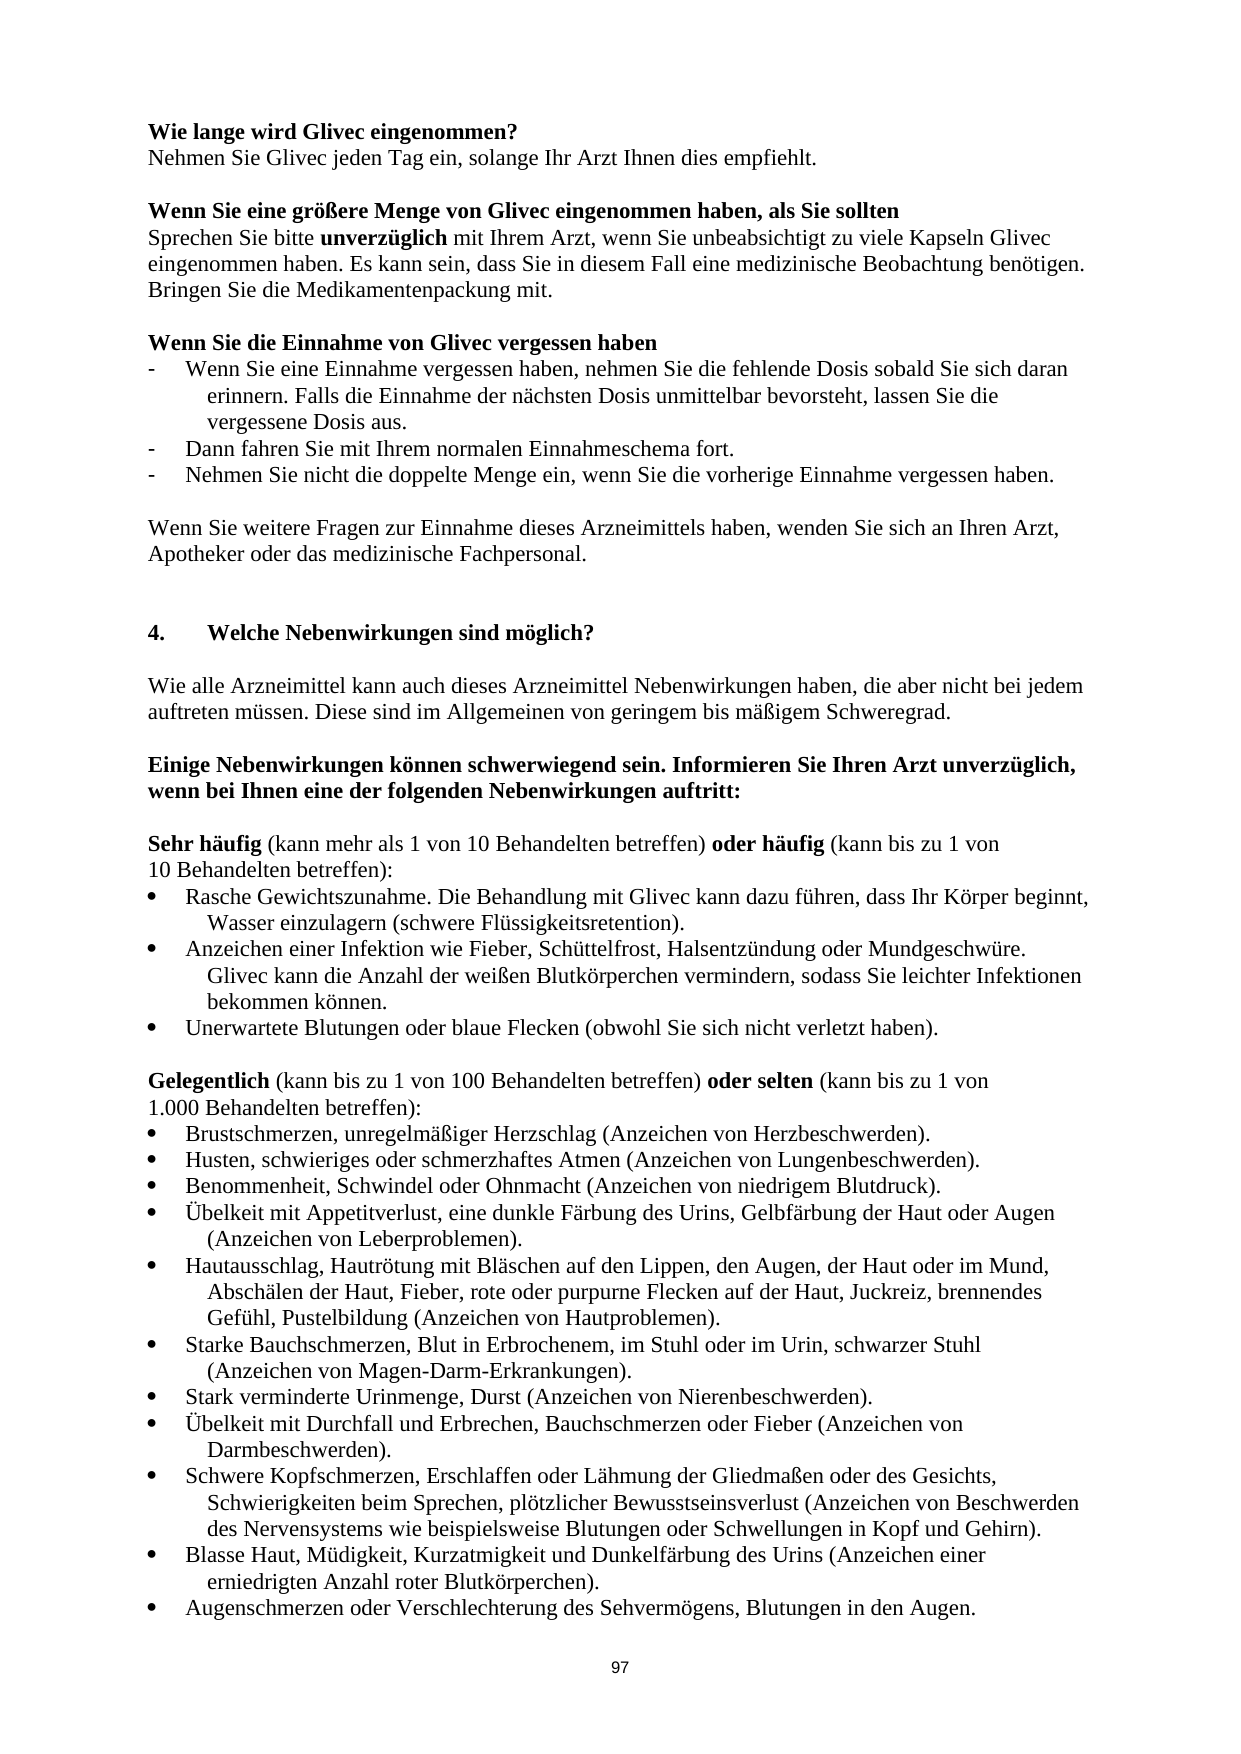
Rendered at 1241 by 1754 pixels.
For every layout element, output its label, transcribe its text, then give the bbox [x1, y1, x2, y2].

text Einige Nebenwirkungen können schwerwiegend sein. Informieren Sie Ihren Arzt unverzüglich, wenn bei Ihnen eine der folgenden Nebenwirkungen auftritt: [148, 751, 1092, 804]
list Husten, schwieriges oder schmerzhaftes Atmen (Anzeichen von Lungenbeschwerden). [148, 1146, 1092, 1173]
list Augenschmerzen oder Verschlechterung des Sehvermögens, Blutungen in den Augen. [148, 1594, 1092, 1621]
list Brustschmerzen, unregelmäßiger Herzschlag (Anzeichen von Herzbeschwerden). [148, 1120, 1092, 1146]
list Hautausschlag, Hautrötung mit Bläschen auf den Lippen, den Augen, der Haut oder im Mund, Abschälen der Haut, Fieber, rote oder purpurne Flecken auf der Haut, Juckreiz, brennendes Gefühl, Pustelbildung (Anzeichen von Hautproblemen). [148, 1252, 1092, 1331]
list Schwere Kopfschmerzen, Erschlaffen oder Lähmung der Gliedmaßen oder des Gesichts, Schwierigkeiten beim Sprechen, plötzlicher Bewusstseinsverlust (Anzeichen von Beschwerden des Nervensystems wie beispielsweise Blutungen oder Schwellungen in Kopf und Gehirn). [148, 1462, 1092, 1542]
list Übelkeit mit Durchfall und Erbrechen, Bauchschmerzen oder Fieber (Anzeichen von Darmbeschwerden). [148, 1410, 1092, 1462]
list Blasse Haut, Müdigkeit, Kurzatmigkeit und Dunkelfärbung des Urins (Anzeichen einer erniedrigten Anzahl roter Blutkörperchen). [148, 1542, 1092, 1594]
text Gelegentlich (kann bis zu 1 von 100 Behandelten betreffen) oder selten (kann bis zu 1 von 1.000 Behandelten betreffen): [148, 1067, 1092, 1120]
text Nehmen Sie Glivec jeden Tag ein, solange Ihr Arzt Ihnen dies empfiehlt. [148, 144, 1092, 171]
list Unerwartete Blutungen oder blaue Flecken (obwohl Sie sich nicht verletzt haben). [148, 1014, 1092, 1041]
text Wenn Sie eine größere Menge von Glivec eingenommen haben, als Sie sollten [148, 197, 1092, 223]
list Anzeichen einer Infektion wie Fieber, Schüttelfrost, Halsentzündung oder Mundgeschwüre. Glivec kann die Anzahl der weißen Blutkörperchen vermindern, sodass Sie leichter Infektionen bekommen können. [148, 935, 1092, 1014]
list Rasche Gewichtszunahme. Die Behandlung mit Glivec kann dazu führen, dass Ihr Körper beginnt, Wasser einzulagern (schwere Flüssigkeitsretention). [148, 883, 1092, 935]
list Nehmen Sie nicht die doppelte Menge ein, wenn Sie die vorherige Einnahme vergessen haben. [148, 461, 1092, 487]
list Dann fahren Sie mit Ihrem normalen Einnahmeschema fort. [148, 434, 1092, 461]
list Stark verminderte Urinmenge, Durst (Anzeichen von Nierenbeschwerden). [148, 1383, 1092, 1410]
text Wie alle Arzneimittel kann auch dieses Arzneimittel Nebenwirkungen haben, die aber nicht bei jedem auftreten müssen. Diese sind im Allgemeinen von geringem bis mäßigem Schweregrad. [148, 672, 1092, 724]
text 4. Welche Nebenwirkungen sind möglich? [148, 619, 1092, 646]
list Benommenheit, Schwindel oder Ohnmacht (Anzeichen von niedrigem Blutdruck). [148, 1173, 1092, 1199]
text Wenn Sie die Einnahme von Glivec vergessen haben [148, 329, 1092, 355]
text Sprechen Sie bitte unverzüglich mit Ihrem Arzt, wenn Sie unbeabsichtigt zu viele Kapseln Glivec eingenommen haben. Es kann sein, dass Sie in diesem Fall eine medizinische Beobachtung benötigen. Bringen Sie die Medikamentenpackung mit. [148, 223, 1092, 303]
list Wenn Sie eine Einnahme vergessen haben, nehmen Sie die fehlende Dosis sobald Sie sich daran erinnern. Falls die Einnahme der nächsten Dosis unmittelbar bevorsteht, lassen Sie die vergessene Dosis aus. [148, 355, 1092, 434]
subtitle Wie lange wird Glivec eingenommen? [148, 118, 1092, 144]
text Sehr häufig (kann mehr als 1 von 10 Behandelten betreffen) oder häufig (kann bis zu 1 von 10 Behandelten betreffen): [148, 830, 1092, 883]
list Starke Bauchschmerzen, Blut in Erbrochenem, im Stuhl oder im Urin, schwarzer Stuhl (Anzeichen von Magen-Darm-Erkrankungen). [148, 1331, 1092, 1383]
list Übelkeit mit Appetitverlust, eine dunkle Färbung des Urins, Gelbfärbung der Haut oder Augen (Anzeichen von Leberproblemen). [148, 1199, 1092, 1252]
text Wenn Sie weitere Fragen zur Einnahme dieses Arzneimittels haben, wenden Sie sich an Ihren Arzt, Apotheker oder das medizinische Fachpersonal. [148, 514, 1092, 566]
